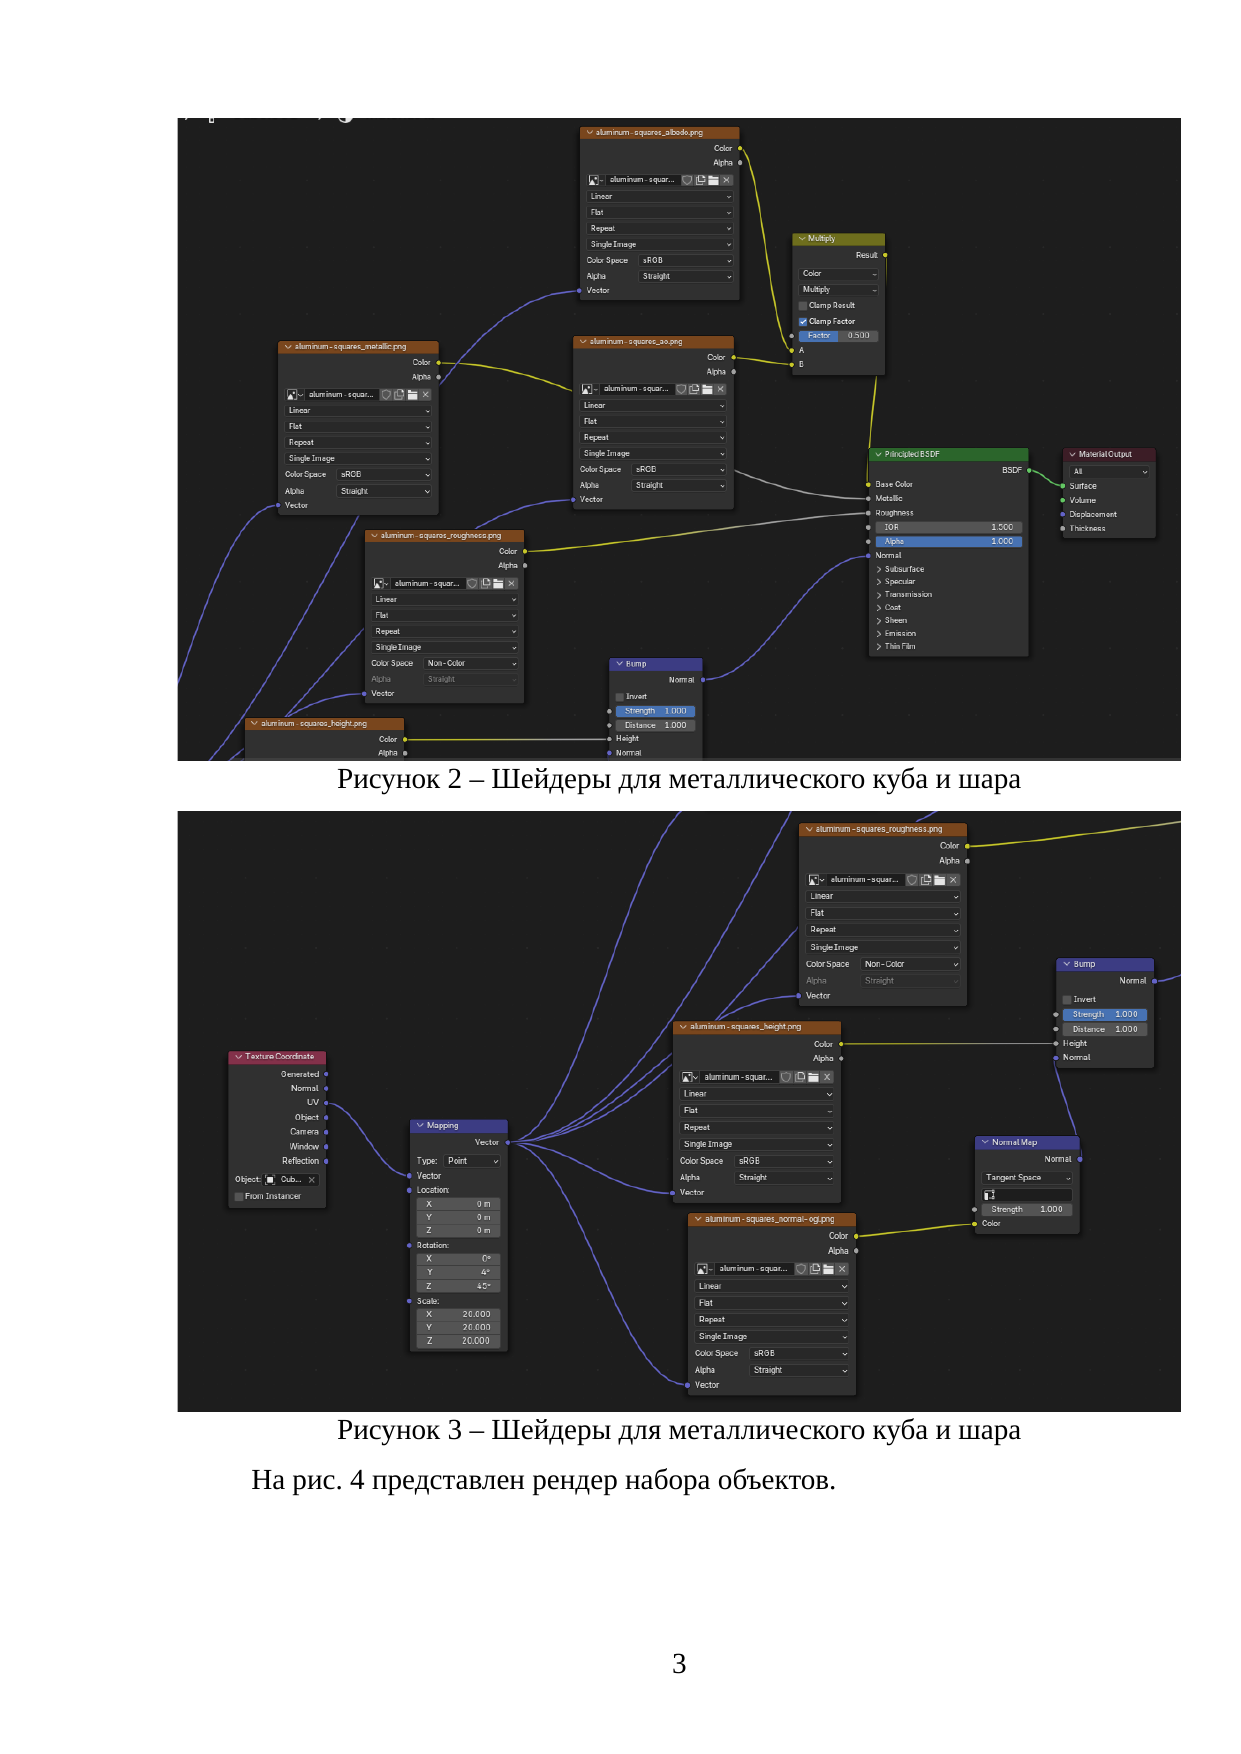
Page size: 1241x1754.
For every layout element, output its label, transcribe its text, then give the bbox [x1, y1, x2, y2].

picture [177, 118, 1181, 761]
text Рисунок 2 – Шейдеры для металлического куба и шара [177, 761, 1181, 794]
picture [177, 811, 1181, 1412]
text На рис. 4 представлен рендер набора объектов. [177, 1462, 1181, 1496]
text Рисунок 3 – Шейдеры для металлического куба и шара [177, 1412, 1181, 1446]
